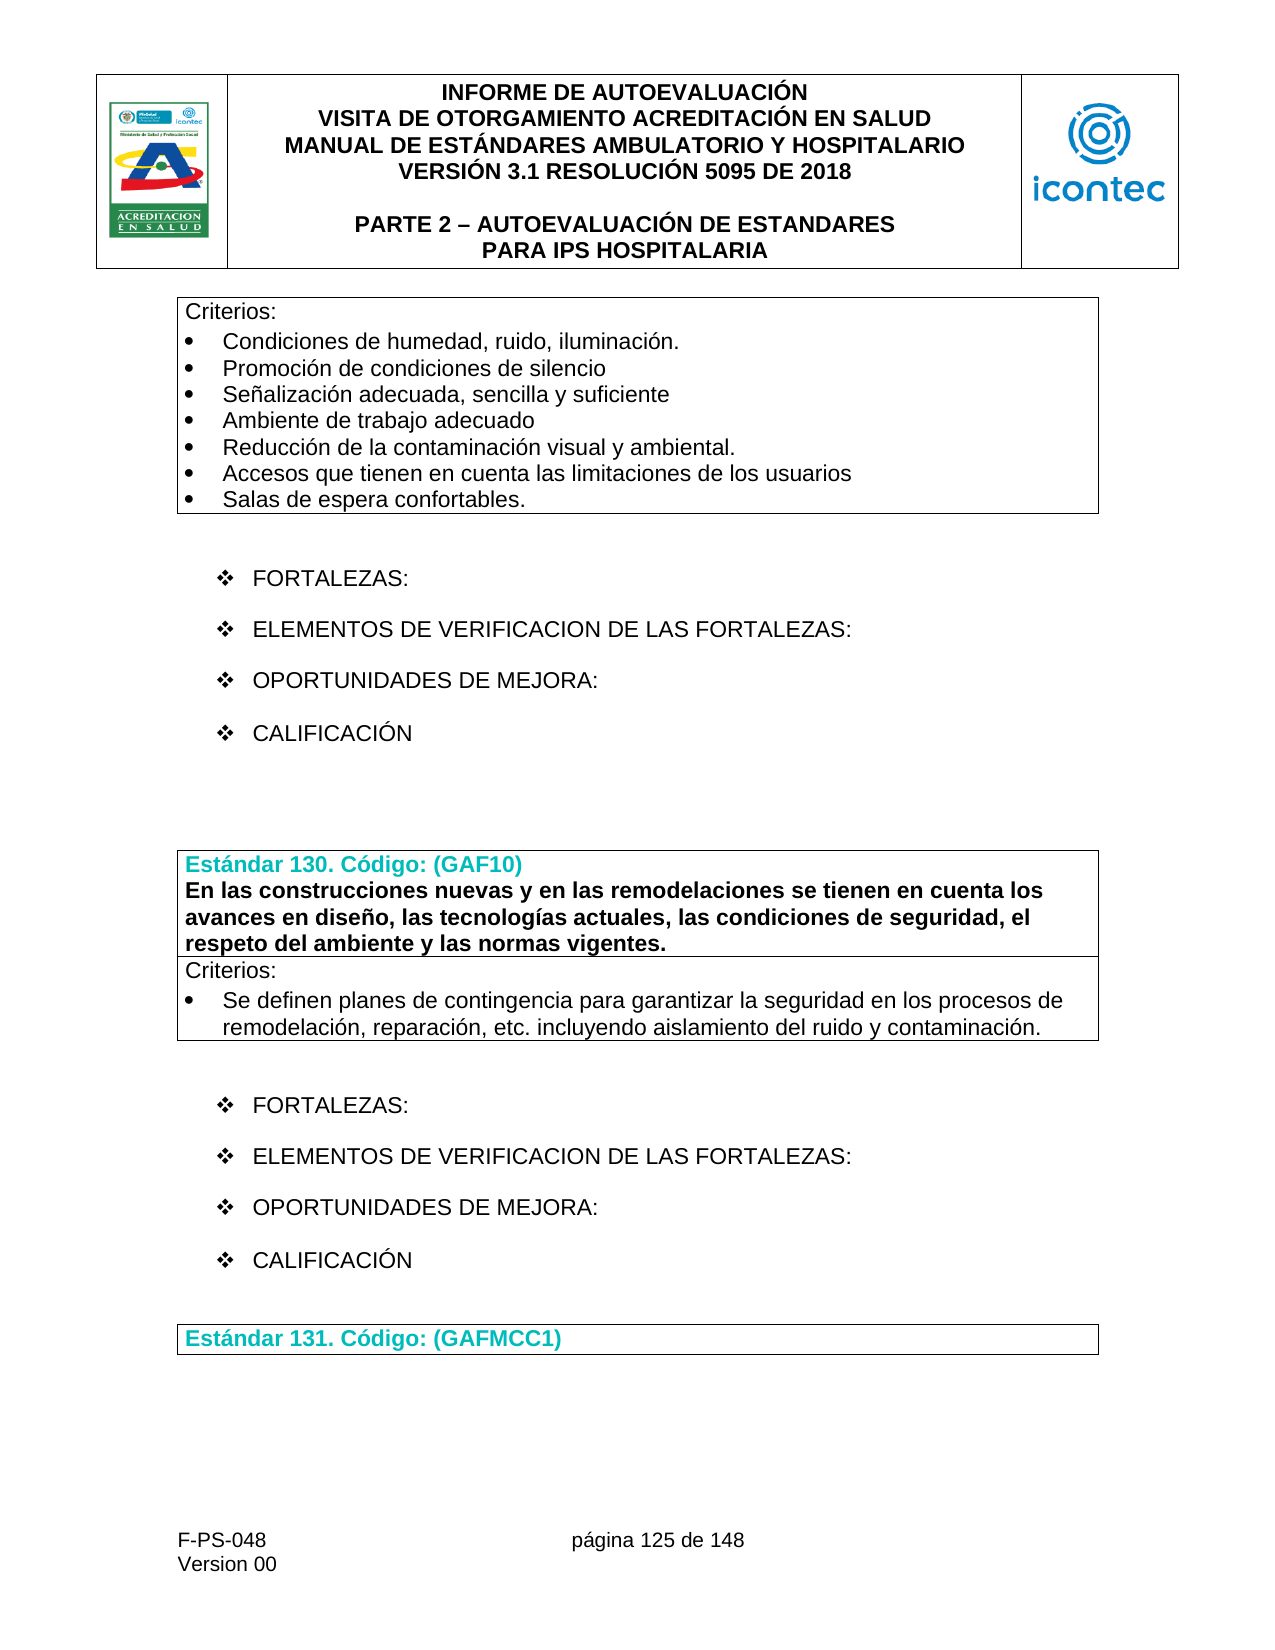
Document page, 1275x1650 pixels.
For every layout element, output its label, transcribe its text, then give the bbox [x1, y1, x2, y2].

list ELEMENTOS DE VERIFICACION DE LAS FORTALEZAS: [215, 1143, 1098, 1169]
list CALIFICACIÓN [215, 1247, 1098, 1273]
table_cell Criterios: Condiciones de humedad, ruido, iluminación. Promoción de condiciones de silencio Señalización adecuada, sencilla y suficiente Ambiente de trabajo adecuado Reducción de la contaminación visual y ambiental. Accesos que tienen en cuenta las limitaciones de los usuarios Salas de espera confortables. [178, 298, 1098, 513]
list FORTALEZAS: [215, 565, 1098, 591]
list OPORTUNIDADES DE MEJORA: [215, 1194, 1098, 1221]
list OPORTUNIDADES DE MEJORA: [215, 667, 1098, 693]
table_header Estándar 130. Código: (GAF10) En las construcciones nuevas y en las remodelaciones se tienen en cuenta los avances en diseño, las tecnologías actuales, las condiciones de seguridad, el respeto del ambiente y las normas vigentes. [178, 851, 1098, 956]
list ELEMENTOS DE VERIFICACION DE LAS FORTALEZAS: [215, 616, 1098, 642]
table_cell Criterios: Se definen planes de contingencia para garantizar la seguridad en los procesos de remodelación, reparación, etc. incluyendo aislamiento del ruido y contaminación. [178, 957, 1098, 1040]
list FORTALEZAS: [215, 1092, 1098, 1118]
picture [103, 97, 214, 242]
list CALIFICACIÓN [215, 719, 1098, 746]
picture [1028, 96, 1171, 207]
